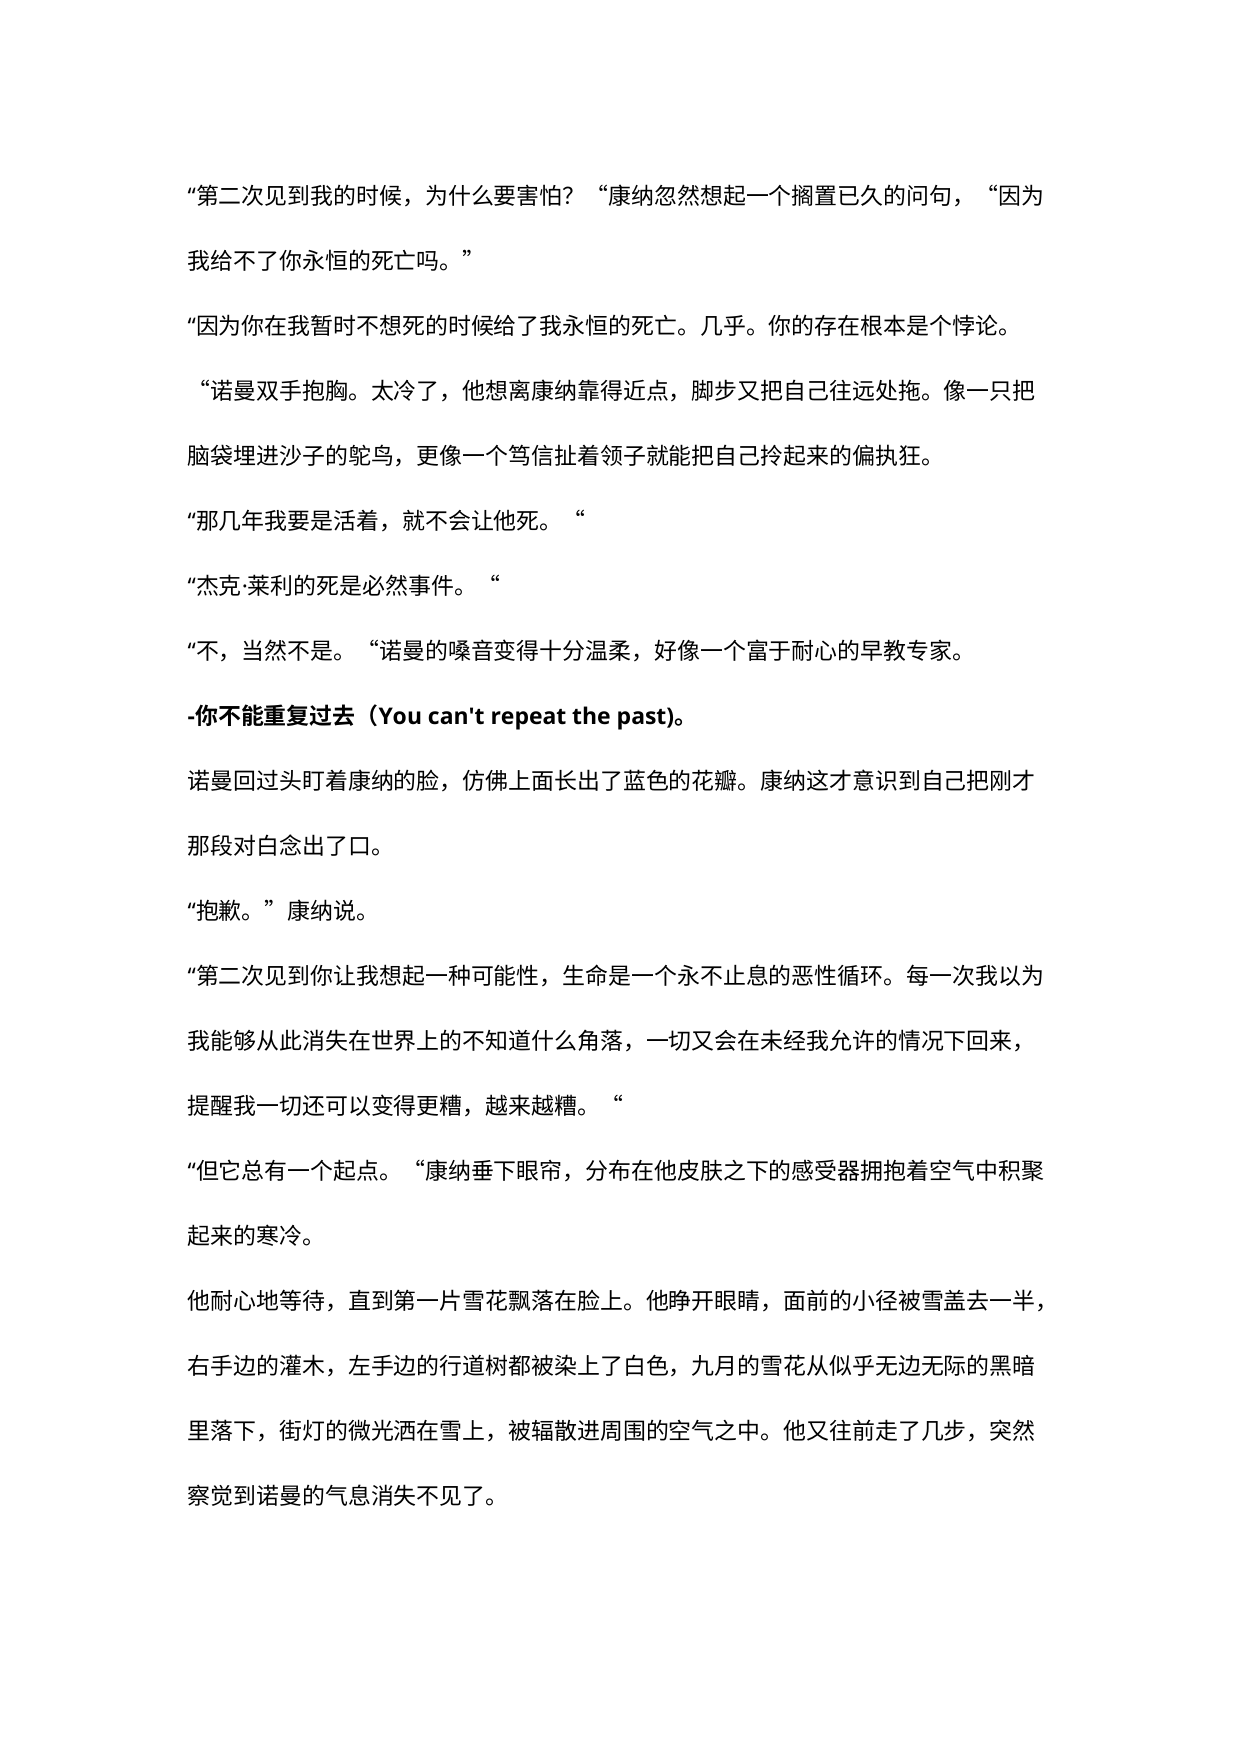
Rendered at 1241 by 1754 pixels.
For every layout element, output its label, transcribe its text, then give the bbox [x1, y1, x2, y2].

text “那几年我要是活着，就不会让他死。“ [187, 487, 1053, 552]
text “杰克·莱利的死是必然事件。“ [187, 552, 1053, 617]
text 诺曼回过头盯着康纳的脸，仿佛上面长出了蓝色的花瓣。康纳这才意识到自己把刚才那段对白念出了口。 [187, 747, 1053, 877]
text -你不能重复过去（You can't repeat the past)。 [187, 682, 1053, 747]
text “但它总有一个起点。“康纳垂下眼帘，分布在他皮肤之下的感受器拥抱着空气中积聚起来的寒冷。 [187, 1137, 1053, 1267]
text 他耐心地等待，直到第一片雪花飘落在脸上。他睁开眼睛，面前的小径被雪盖去一半，右手边的灌木，左手边的行道树都被染上了白色，九月的雪花从似乎无边无际的黑暗里落下，街灯的微光洒在雪上，被辐散进周围的空气之中。他又往前走了几步，突然察觉到诺曼的气息消失不见了。 [187, 1267, 1053, 1527]
text “抱歉。”康纳说。 [187, 877, 1053, 942]
text “不，当然不是。“诺曼的嗓音变得十分温柔，好像一个富于耐心的早教专家。 [187, 617, 1053, 682]
text “第二次见到你让我想起一种可能性，生命是一个永不止息的恶性循环。每一次我以为我能够从此消失在世界上的不知道什么角落，一切又会在未经我允许的情况下回来，提醒我一切还可以变得更糟，越来越糟。“ [187, 942, 1053, 1137]
text “第二次见到我的时候，为什么要害怕？“康纳忽然想起一个搁置已久的问句，“因为我给不了你永恒的死亡吗。” [187, 162, 1053, 292]
text “因为你在我暂时不想死的时候给了我永恒的死亡。几乎。你的存在根本是个悖论。“诺曼双手抱胸。太冷了，他想离康纳靠得近点，脚步又把自己往远处拖。像一只把脑袋埋进沙子的鸵鸟，更像一个笃信扯着领子就能把自己拎起来的偏执狂。 [187, 292, 1053, 487]
